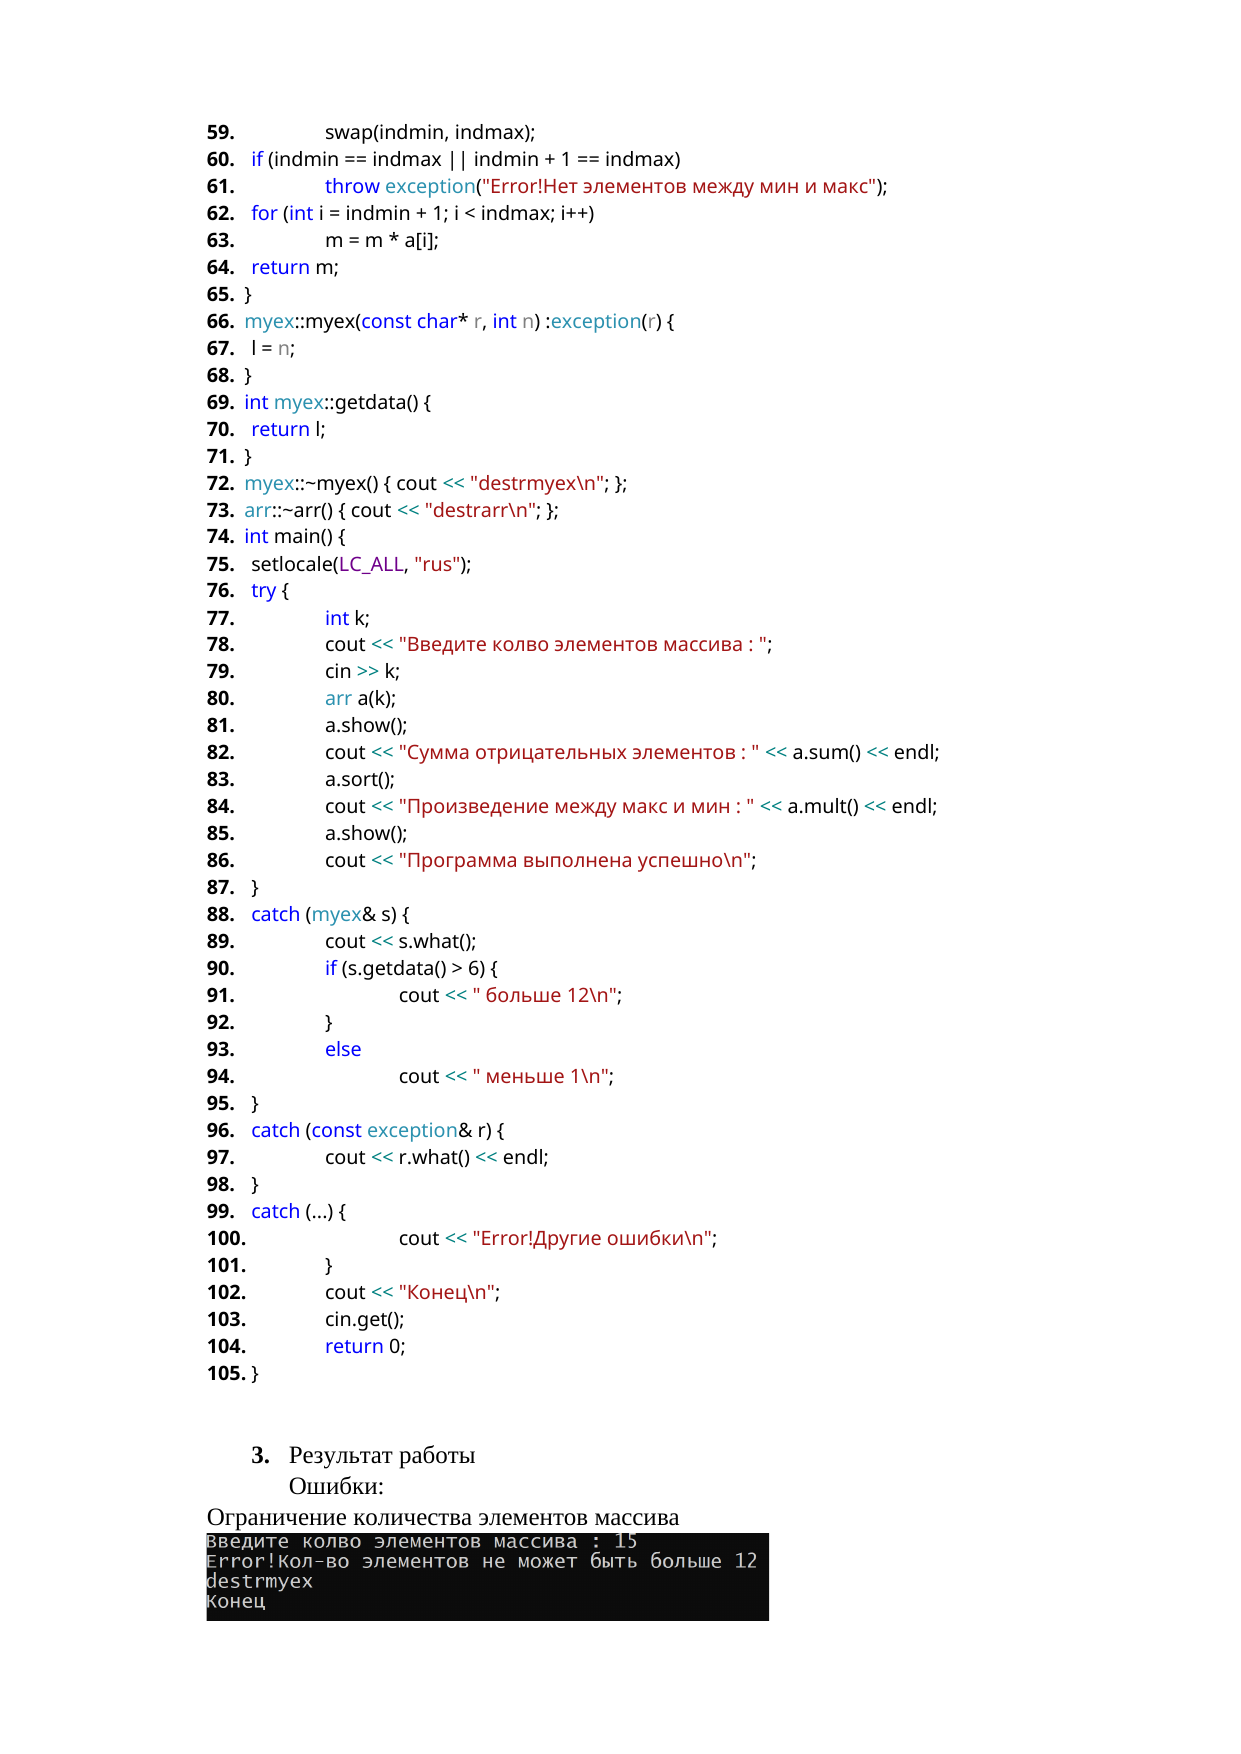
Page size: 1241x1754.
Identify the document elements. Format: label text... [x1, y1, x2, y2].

list myex::myex(const char* r, int n) :exception(r) { [207, 307, 1152, 334]
list myex::~myex() { cout << "destrmyex\n"; }; [207, 469, 1152, 496]
list cin.get(); [207, 1305, 1152, 1332]
list catch (const exception& r) { [207, 1116, 1152, 1143]
list arr::~arr() { cout << "destrarr\n"; }; [207, 496, 1152, 523]
list cin >> k; [207, 658, 1152, 685]
list cout << "Сумма отрицательных элементов : " << a.sum() << endl; [207, 739, 1152, 766]
list cout << " больше 12\n"; [207, 981, 1152, 1008]
list } [207, 1359, 1152, 1386]
list int k; [207, 604, 1152, 631]
picture [206, 1533, 770, 1621]
list cout << "Произведение между макс и мин : " << a.mult() << endl; [207, 793, 1152, 819]
list a.show(); [207, 819, 1152, 847]
list arr a(k); [207, 685, 1152, 712]
list catch (...) { [207, 1197, 1152, 1224]
list } [207, 442, 1152, 469]
list if (s.getdata() > 6) { [207, 954, 1152, 981]
list swap(indmin, indmax); [207, 118, 1152, 145]
list else [207, 1035, 1152, 1062]
list } [207, 280, 1152, 307]
list return 0; [207, 1332, 1152, 1359]
list a.sort(); [207, 766, 1152, 793]
list cout << "Error!Другие ошибки\n"; [207, 1224, 1152, 1251]
list catch (myex& s) { [207, 901, 1152, 927]
list Результат работы [251, 1440, 1152, 1469]
list if (indmin == indmax || indmin + 1 == indmax) [207, 145, 1152, 172]
list return m; [207, 253, 1152, 280]
list } [207, 361, 1152, 388]
list l = n; [207, 334, 1152, 361]
list int main() { [207, 523, 1152, 550]
list for (int i = indmin + 1; i < indmax; i++) [207, 199, 1152, 226]
list try { [207, 577, 1152, 604]
list cout << s.what(); [207, 927, 1152, 954]
list throw exception("Error!Нет элементов между мин и макс"); [207, 172, 1152, 199]
list Ошибки: [288, 1471, 1152, 1500]
list a.show(); [207, 712, 1152, 739]
list setlocale(LC_ALL, "rus"); [207, 550, 1152, 577]
list } [207, 873, 1152, 901]
list cout << " меньше 1\n"; [207, 1062, 1152, 1089]
list m = m * a[i]; [207, 226, 1152, 253]
list return l; [207, 415, 1152, 442]
list } [207, 1008, 1152, 1035]
list } [207, 1170, 1152, 1197]
list cout << "Введите колво элементов массива : "; [207, 631, 1152, 658]
list int myex::getdata() { [207, 388, 1152, 415]
list } [207, 1251, 1152, 1278]
list cout << r.what() << endl; [207, 1143, 1152, 1170]
list cout << "Конец\n"; [207, 1278, 1152, 1305]
list cout << "Программа выполнена успешно\n"; [207, 847, 1152, 873]
list } [207, 1089, 1152, 1116]
